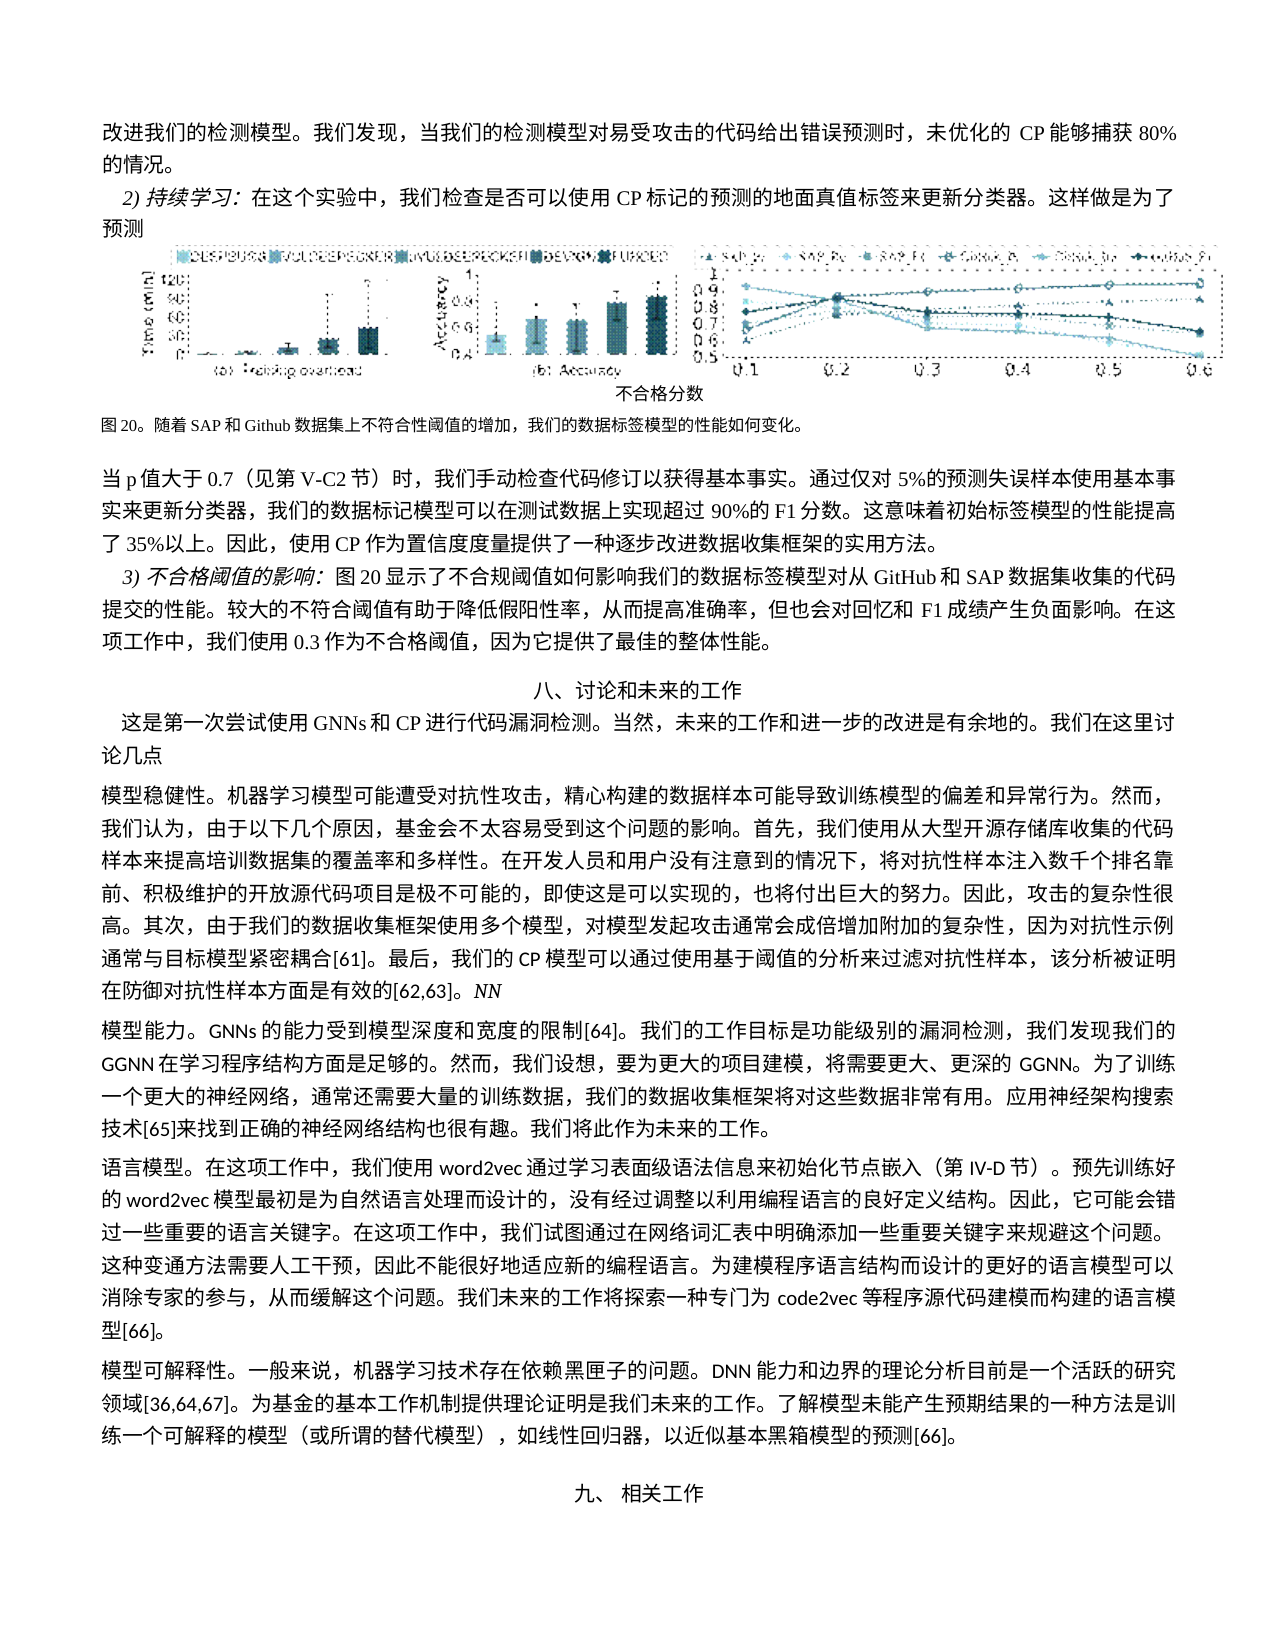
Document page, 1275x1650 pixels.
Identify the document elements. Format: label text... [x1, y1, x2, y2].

text 这是第一次尝试使用GNNs和CP进行代码漏洞检测。当然，未来的工作和进一步的改进是有余地的。我们在这里讨论几点 [101, 706, 1177, 769]
text 语言模型。在这项工作中，我们使用word2vec通过学习表面级语法信息来初始化节点嵌入（第IV-D节）。预先训练好的word2vec模型最初是为自然语言处理而设计的，没有经过调整以利用编程语言的良好定义结构。因此，它可能会错过一些重要的语言关键字。在这项工作中，我们试图通过在网络词汇表中明确添加一些重要关键字来规避这个问题。这种变通方法需要人工干预，因此不能很好地适应新的编程语言。为建模程序语言结构而设计的更好的语言模型可以消除专家的参与，从而缓解这个问题。我们未来的工作将探索一种专门为code2vec等程序源代码建模而构建的语言模型[66]。 [101, 1151, 1177, 1344]
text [102, 116, 1177, 179]
text 3) 不合格阈值的影响：图20显示了不合规阈值如何影响我们的数据标签模型对从GitHub和SAP数据集收集的代码提交的性能。较大的不符合阈值有助于降低假阳性率，从而提高准确率，但也会对回忆和F1成绩产生负面影响。在这项工作中，我们使用0.3作为不合格阈值，因为它提供了最佳的整体性能。 [102, 560, 1177, 656]
text 图20。随着SAP和Github数据集上不符合性阈值的增加，我们的数据标签模型的性能如何变化。 [100, 412, 1177, 436]
text 八、讨论和未来的工作 [109, 674, 1166, 704]
text 九、 相关工作 [109, 1477, 1169, 1507]
text 模型稳健性。机器学习模型可能遭受对抗性攻击，精心构建的数据样本可能导致训练模型的偏差和异常行为。然而，我们认为，由于以下几个原因，基金会不太容易受到这个问题的影响。首先，我们使用从大型开源存储库收集的代码样本来提高培训数据集的覆盖率和多样性。在开发人员和用户没有注意到的情况下，将对抗性样本注入数千个排名靠前、积极维护的开放源代码项目是极不可能的，即使这是可以实现的，也将付出巨大的努力。因此，攻击的复杂性很高。其次，由于我们的数据收集框架使用多个模型，对模型发起攻击通常会成倍增加附加的复杂性，因为对抗性示例通常与目标模型紧密耦合[61]。最后，我们的CP模型可以通过使用基于阈值的分析来过滤对抗性样本，该分析被证明在防御对抗性样本方面是有效的[62,63]。NN [101, 779, 1177, 1005]
picture [141, 245, 1223, 379]
text 不合格分数 [142, 379, 1177, 406]
text 2) 持续学习：在这个实验中，我们检查是否可以使用CP标记的预测的地面真值标签来更新分类器。这样做是为了预测 [102, 181, 1177, 243]
text 当p值大于0.7（见第V-C2节）时，我们手动检查代码修订以获得基本事实。通过仅对5%的预测失误样本使用基本事实来更新分类器，我们的数据标记模型可以在测试数据上实现超过90%的F1分数。这意味着初始标签模型的性能提高了35%以上。因此，使用CP作为置信度度量提供了一种逐步改进数据收集框架的实用方法。 [101, 462, 1177, 557]
text 模型能力。GNNs的能力受到模型深度和宽度的限制[64]。我们的工作目标是功能级别的漏洞检测，我们发现我们的GGNN在学习程序结构方面是足够的。然而，我们设想，要为更大的项目建模，将需要更大、更深的GGNN。为了训练一个更大的神经网络，通常还需要大量的训练数据，我们的数据收集框架将对这些数据非常有用。应用神经架构搜索技术[65]来找到正确的神经网络结构也很有趣。我们将此作为未来的工作。 [101, 1015, 1177, 1143]
text 模型可解释性。一般来说，机器学习技术存在依赖黑匣子的问题。DNN能力和边界的理论分析目前是一个活跃的研究领域[36,64,67]。为基金的基本工作机制提供理论证明是我们未来的工作。了解模型未能产生预期结果的一种方法是训练一个可解释的模型（或所谓的替代模型），如线性回归器，以近似基本黑箱模型的预测[66]。 [101, 1354, 1177, 1450]
